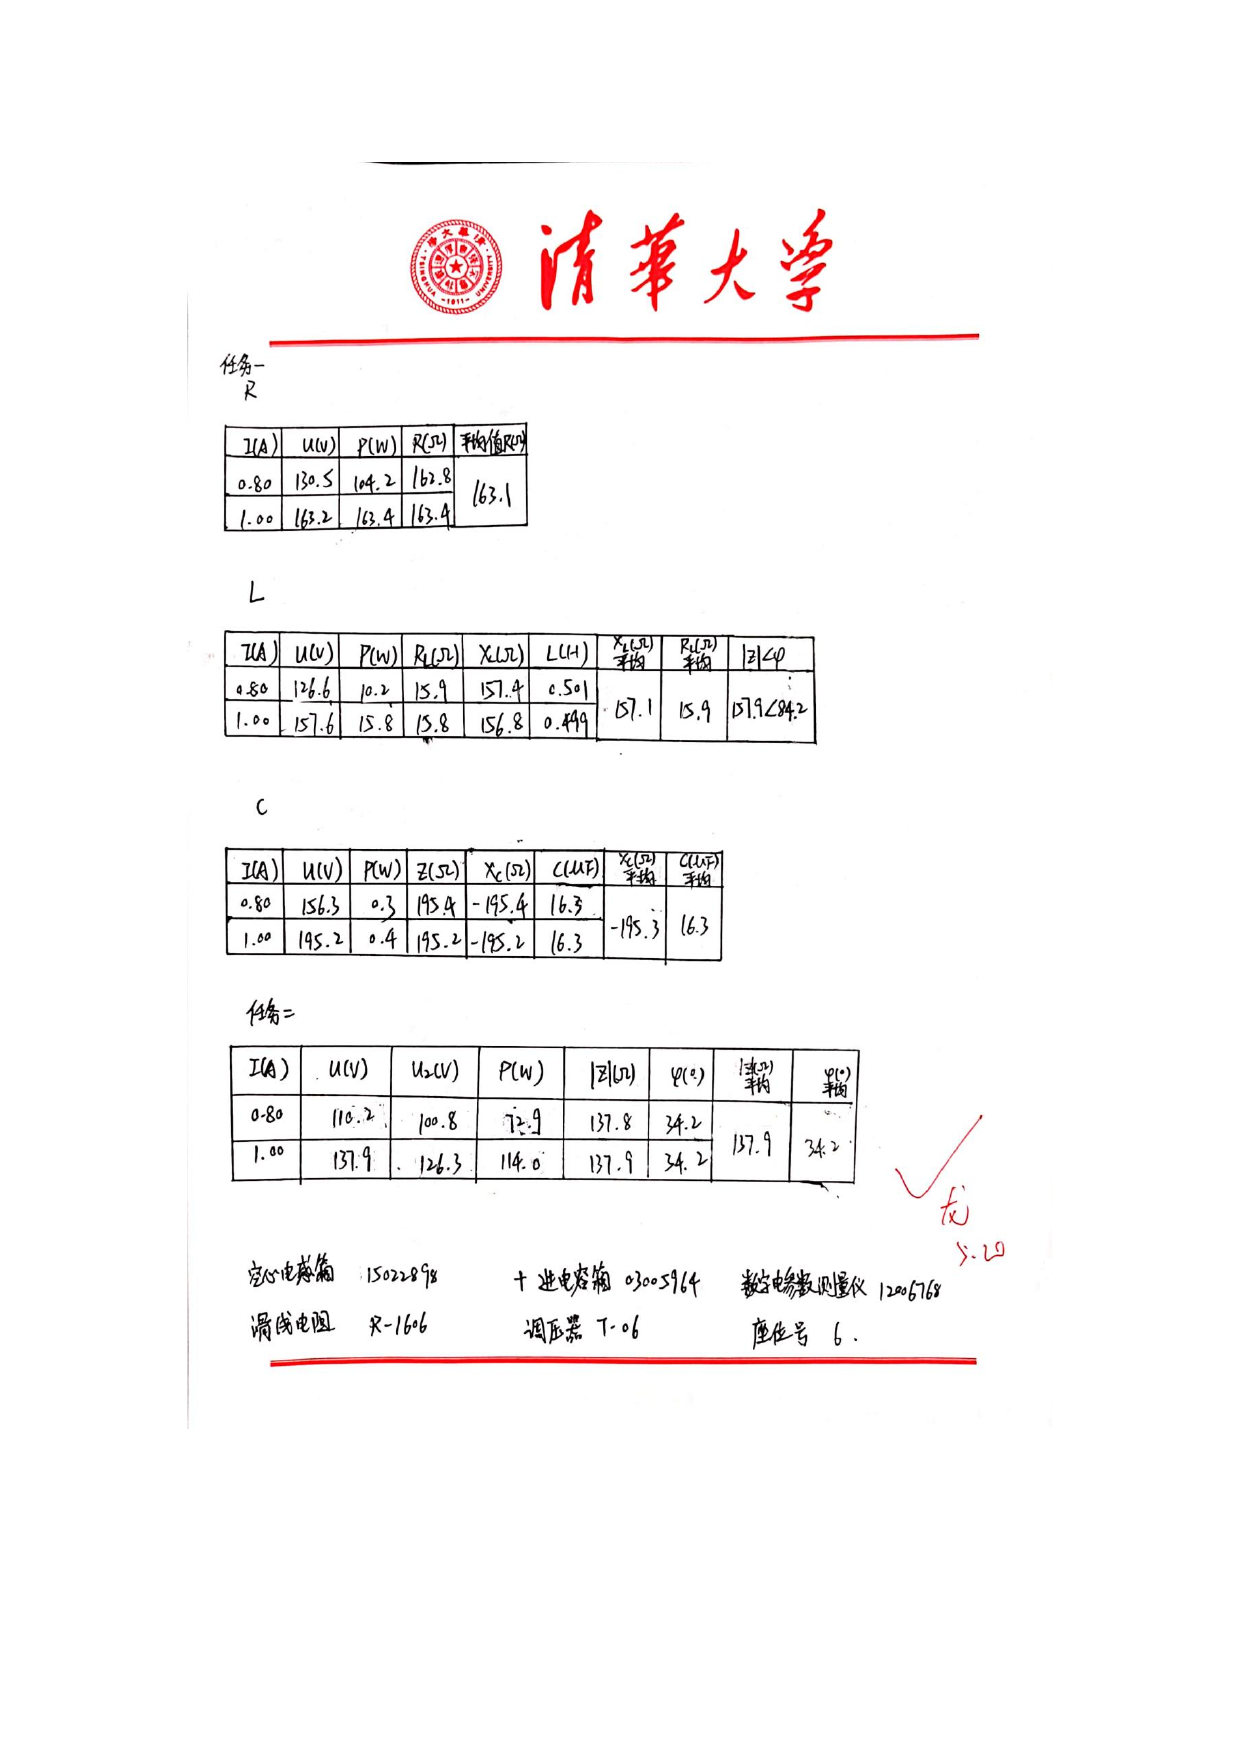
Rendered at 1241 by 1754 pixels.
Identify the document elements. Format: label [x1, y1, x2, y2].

picture [187, 162, 1053, 1429]
